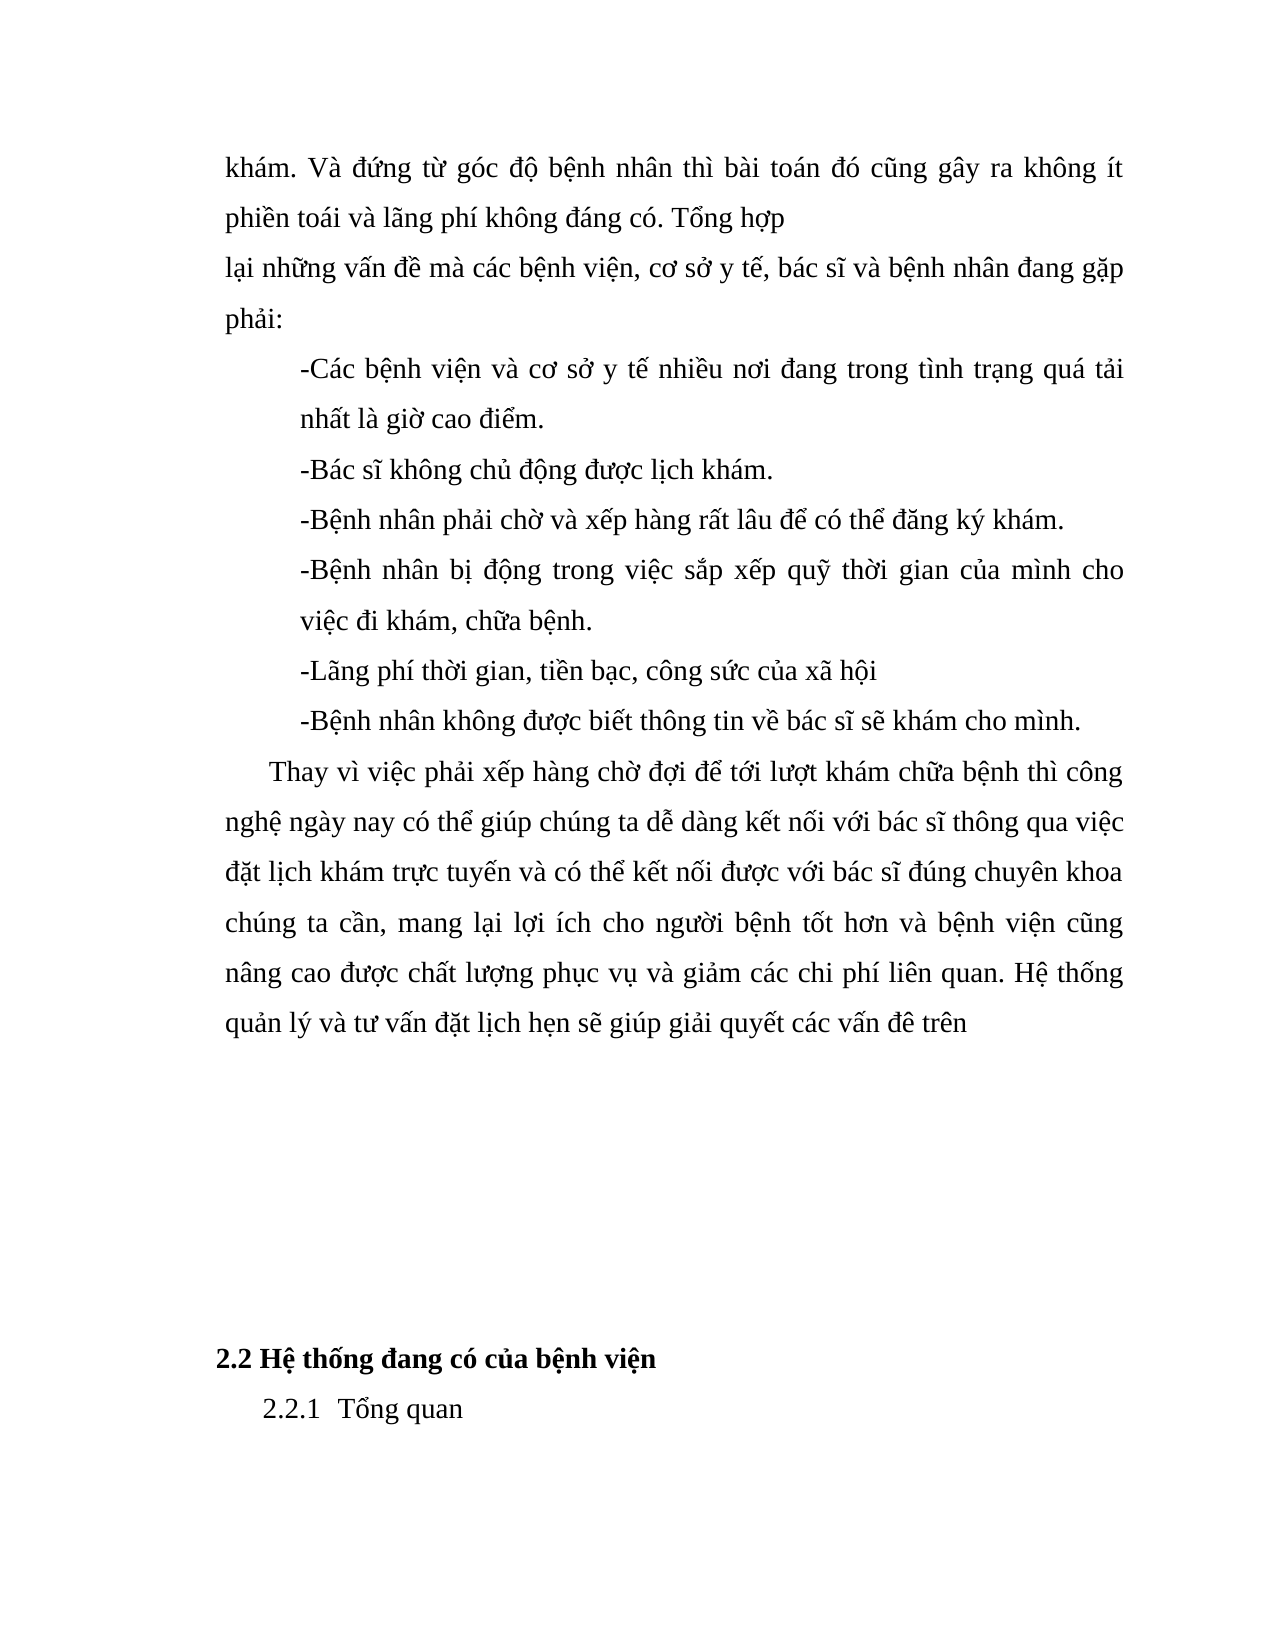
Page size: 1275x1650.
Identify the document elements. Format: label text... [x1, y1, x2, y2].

text -Bệnh nhân không được biết thông tin về bác sĩ sẽ khám cho mình. [300, 703, 1125, 737]
text -Bệnh nhân phải chờ và xếp hàng rất lâu để có thể đăng ký khám. [300, 502, 1125, 536]
text lại những vấn đề mà các bệnh viện, cơ sở y tế, bác sĩ và bệnh nhân đang gặp phải: [225, 251, 1125, 334]
text Thay vì việc phải xếp hàng chờ đợi để tới lượt khám chữa bệnh thì công nghệ ngày nay có thể giúp chúng ta dễ dàng kết nối với bác sĩ thông qua việc đặt lịch khám trực tuyến và có thể kết nối được với bác sĩ đúng chuyên khoa chúng ta cần, mang lại lợi ích cho người bệnh tốt hơn và bệnh viện cũng nâng cao được chất lượng phục vụ và giảm các chi phí liên quan. Hệ thống quản lý và tư vấn đặt lịch hẹn sẽ giúp giải quyết các vấn đê trên [225, 754, 1125, 1039]
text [225, 150, 1125, 234]
text -Bác sĩ không chủ động được lịch khám. [300, 452, 1125, 485]
text -Lãng phí thời gian, tiền bạc, công sức của xã hội [300, 653, 1125, 687]
text -Bệnh nhân bị động trong việc sắp xếp quỹ thời gian của mình cho việc đi khám, chữa bệnh. [300, 552, 1125, 636]
text -Các bệnh viện và cơ sở y tế nhiều nơi đang trong tình trạng quá tải nhất là giờ cao điểm. [300, 351, 1125, 435]
list Tổng quan [262, 1391, 1125, 1425]
list Hệ thống đang có của bệnh viện [216, 1341, 1125, 1374]
